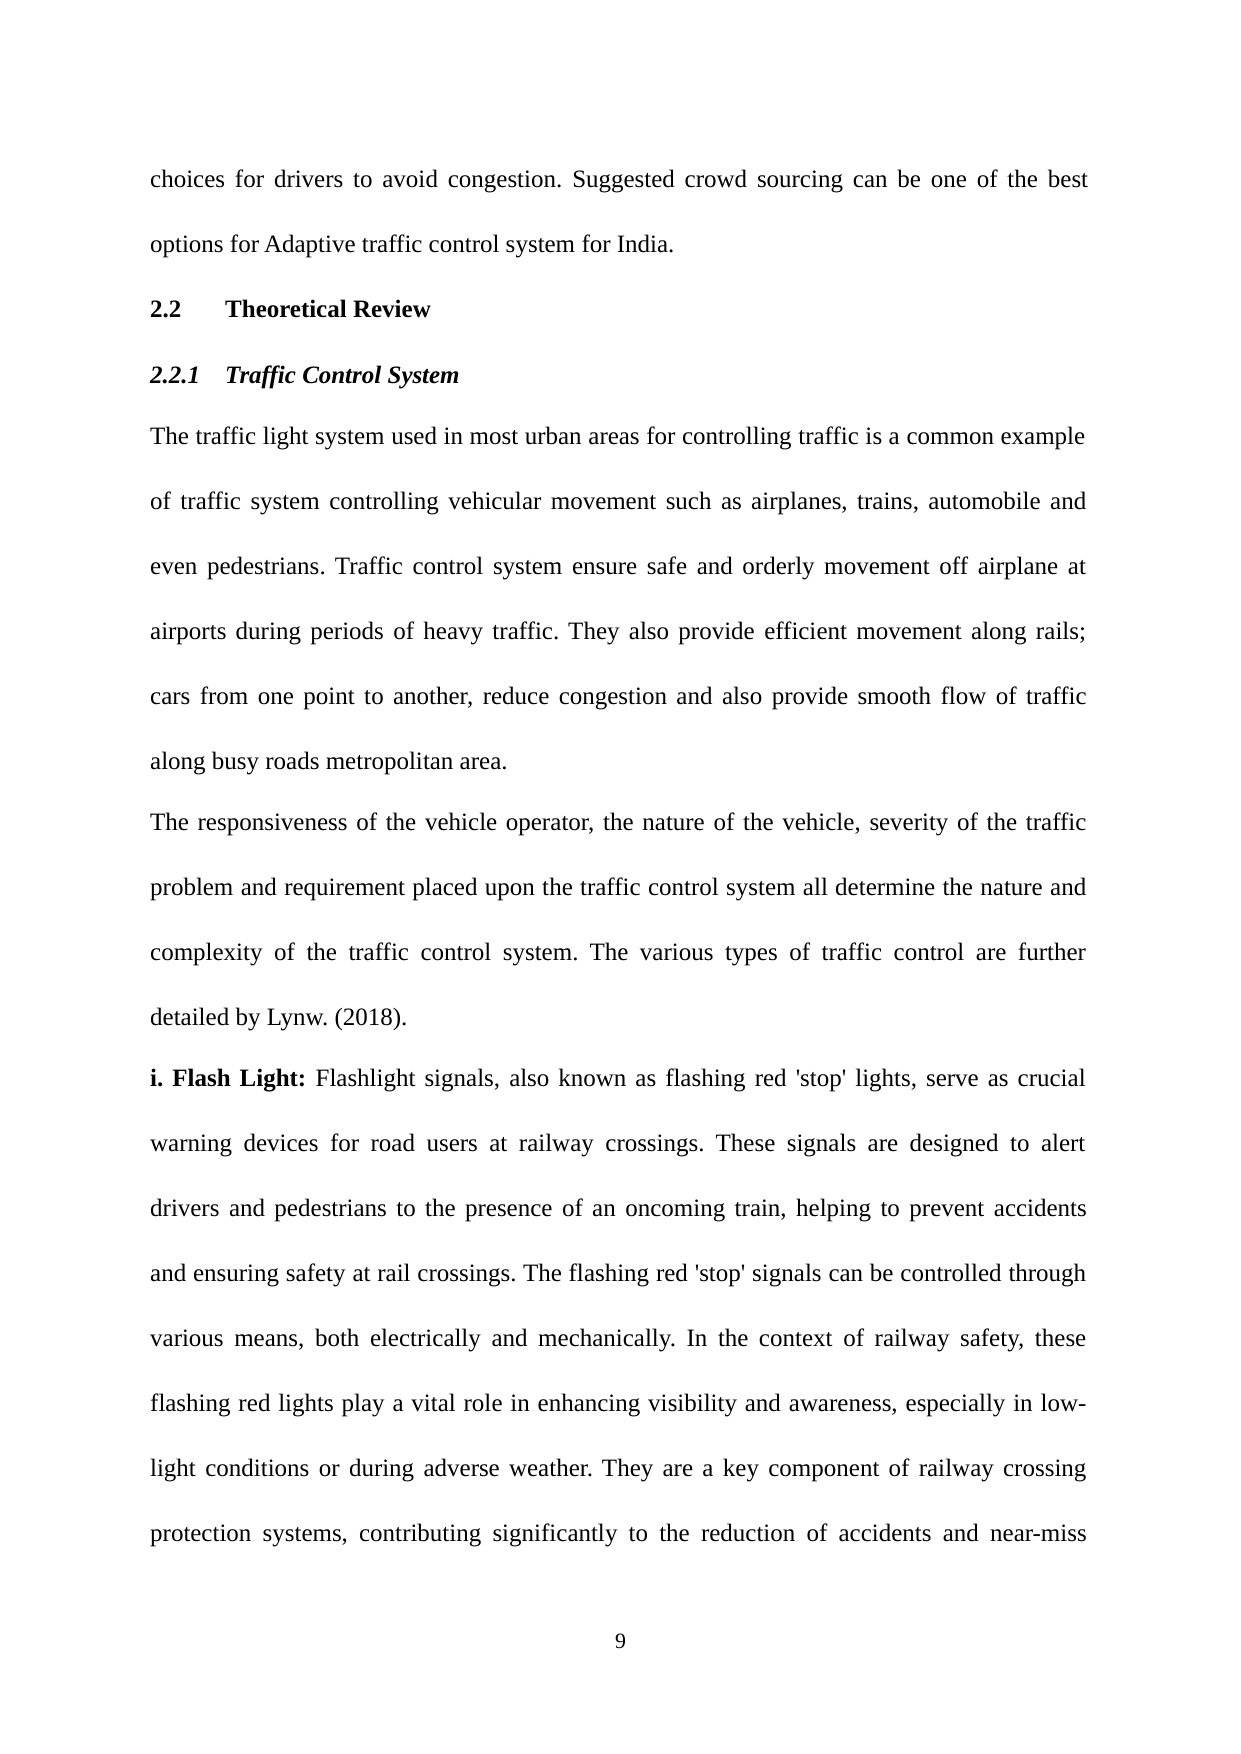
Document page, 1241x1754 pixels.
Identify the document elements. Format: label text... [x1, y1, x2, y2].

text The traffic light system used in most urban areas for controlling traffic is a common example of traffic system controlling vehicular movement such as airplanes, trains, automobile and even pedestrians. Traffic control system ensure safe and orderly movement off airplane at airports during periods of heavy traffic. They also provide efficient movement along rails; cars from one point to another, reduce congestion and also provide smooth flow of traffic along busy roads metropolitan area. [150, 419, 1087, 777]
subtitle 2.2 Theoretical Review [150, 292, 1087, 325]
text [150, 162, 1090, 259]
text The responsiveness of the vehicle operator, the nature of the vehicle, severity of the traffic problem and requirement placed upon the traffic control system all determine the nature and complexity of the traffic control system. The various types of traffic control are further detailed by Lynw. (2018). [150, 805, 1087, 1033]
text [150, 1062, 1087, 1549]
subtitle 2.2.1 Traffic Control System [150, 358, 1087, 390]
